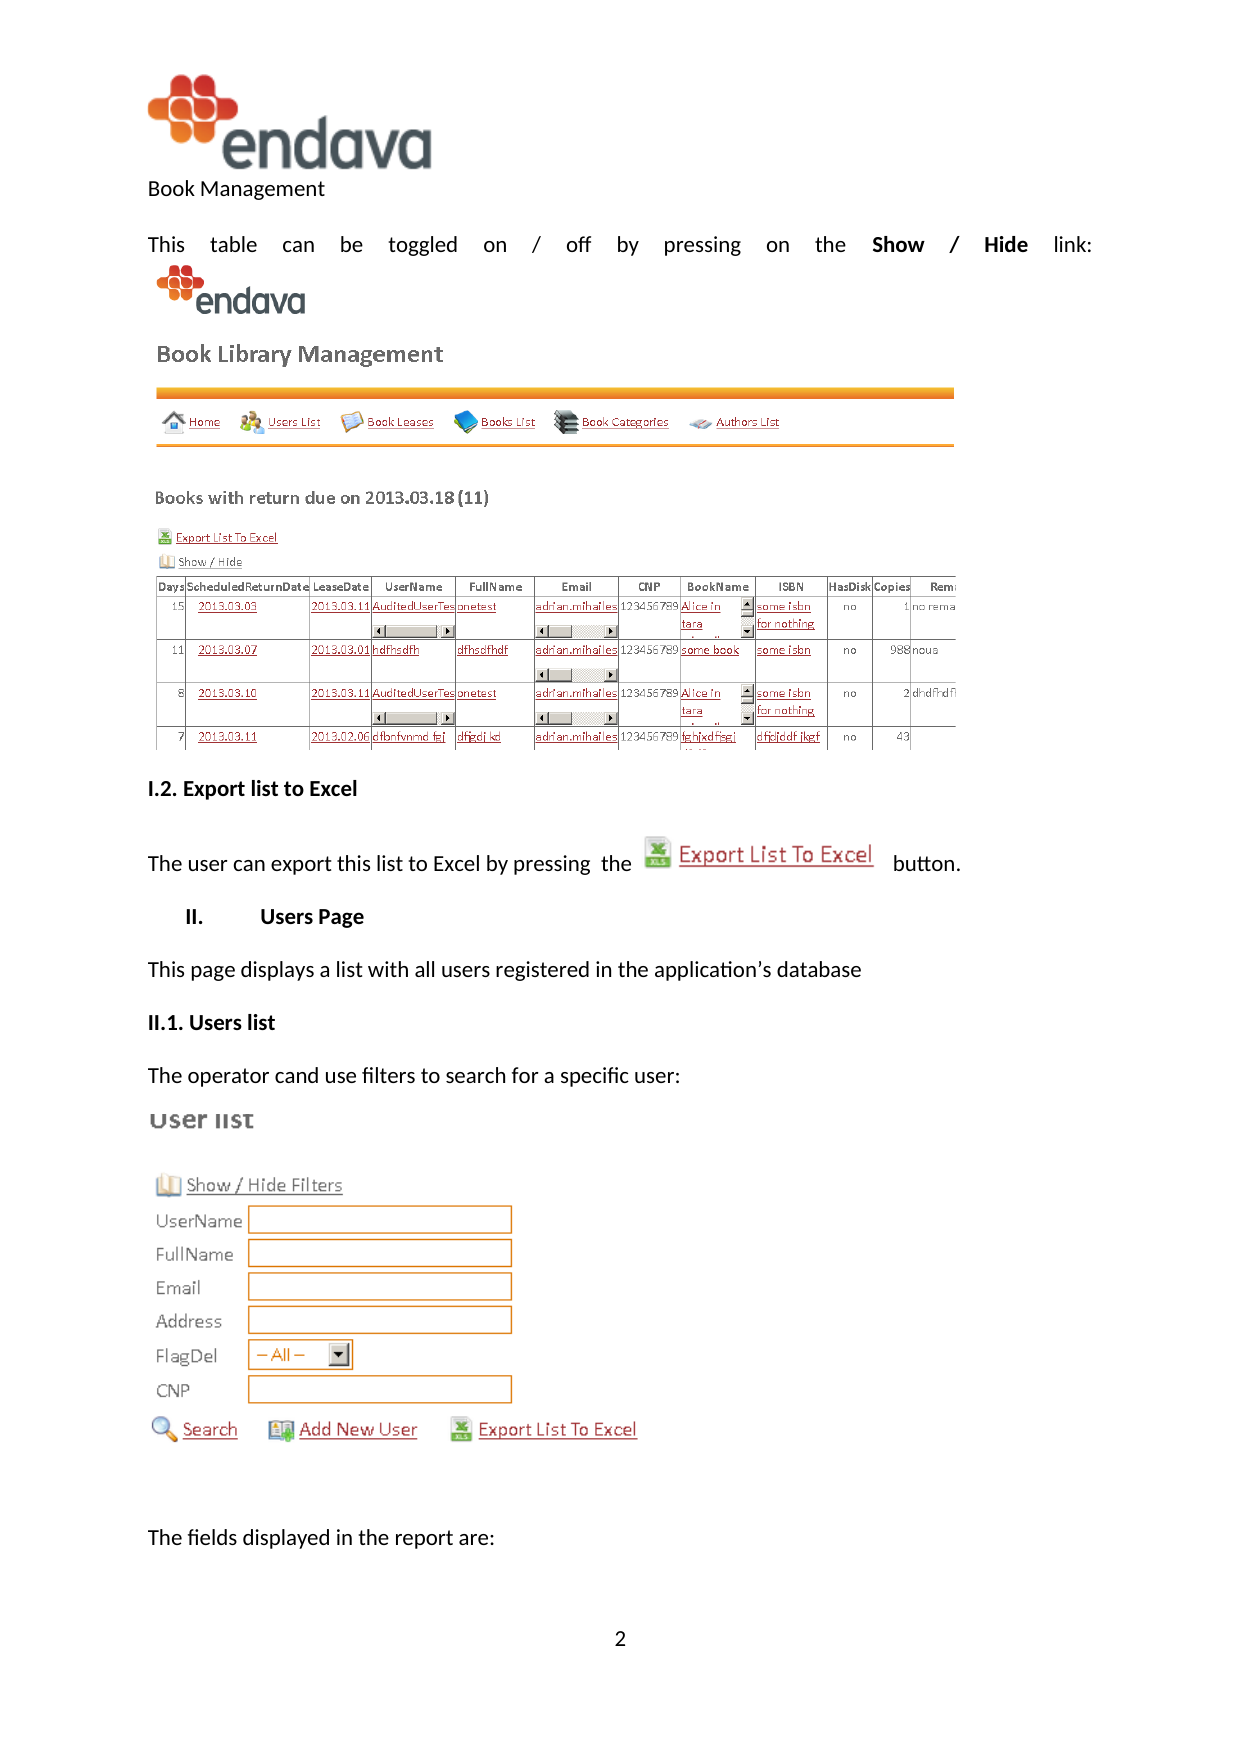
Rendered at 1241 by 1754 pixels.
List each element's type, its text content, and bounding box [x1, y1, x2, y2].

picture [147, 73, 436, 174]
text The user can export this list to Excel by pressing the button. [148, 827, 1093, 877]
picture [637, 827, 893, 872]
text I.2. Export list to Excel [148, 774, 1093, 802]
text The fields displayed in the report are: [148, 1523, 1093, 1551]
picture [147, 262, 956, 750]
list Users Page [185, 902, 1093, 930]
text This page displays a list with all users registered in the application’s database [148, 955, 1093, 983]
picture [147, 1114, 648, 1446]
text II.1. Users list [148, 1008, 1093, 1036]
text The operator cand use filters to search for a specific user: [148, 1061, 1093, 1089]
